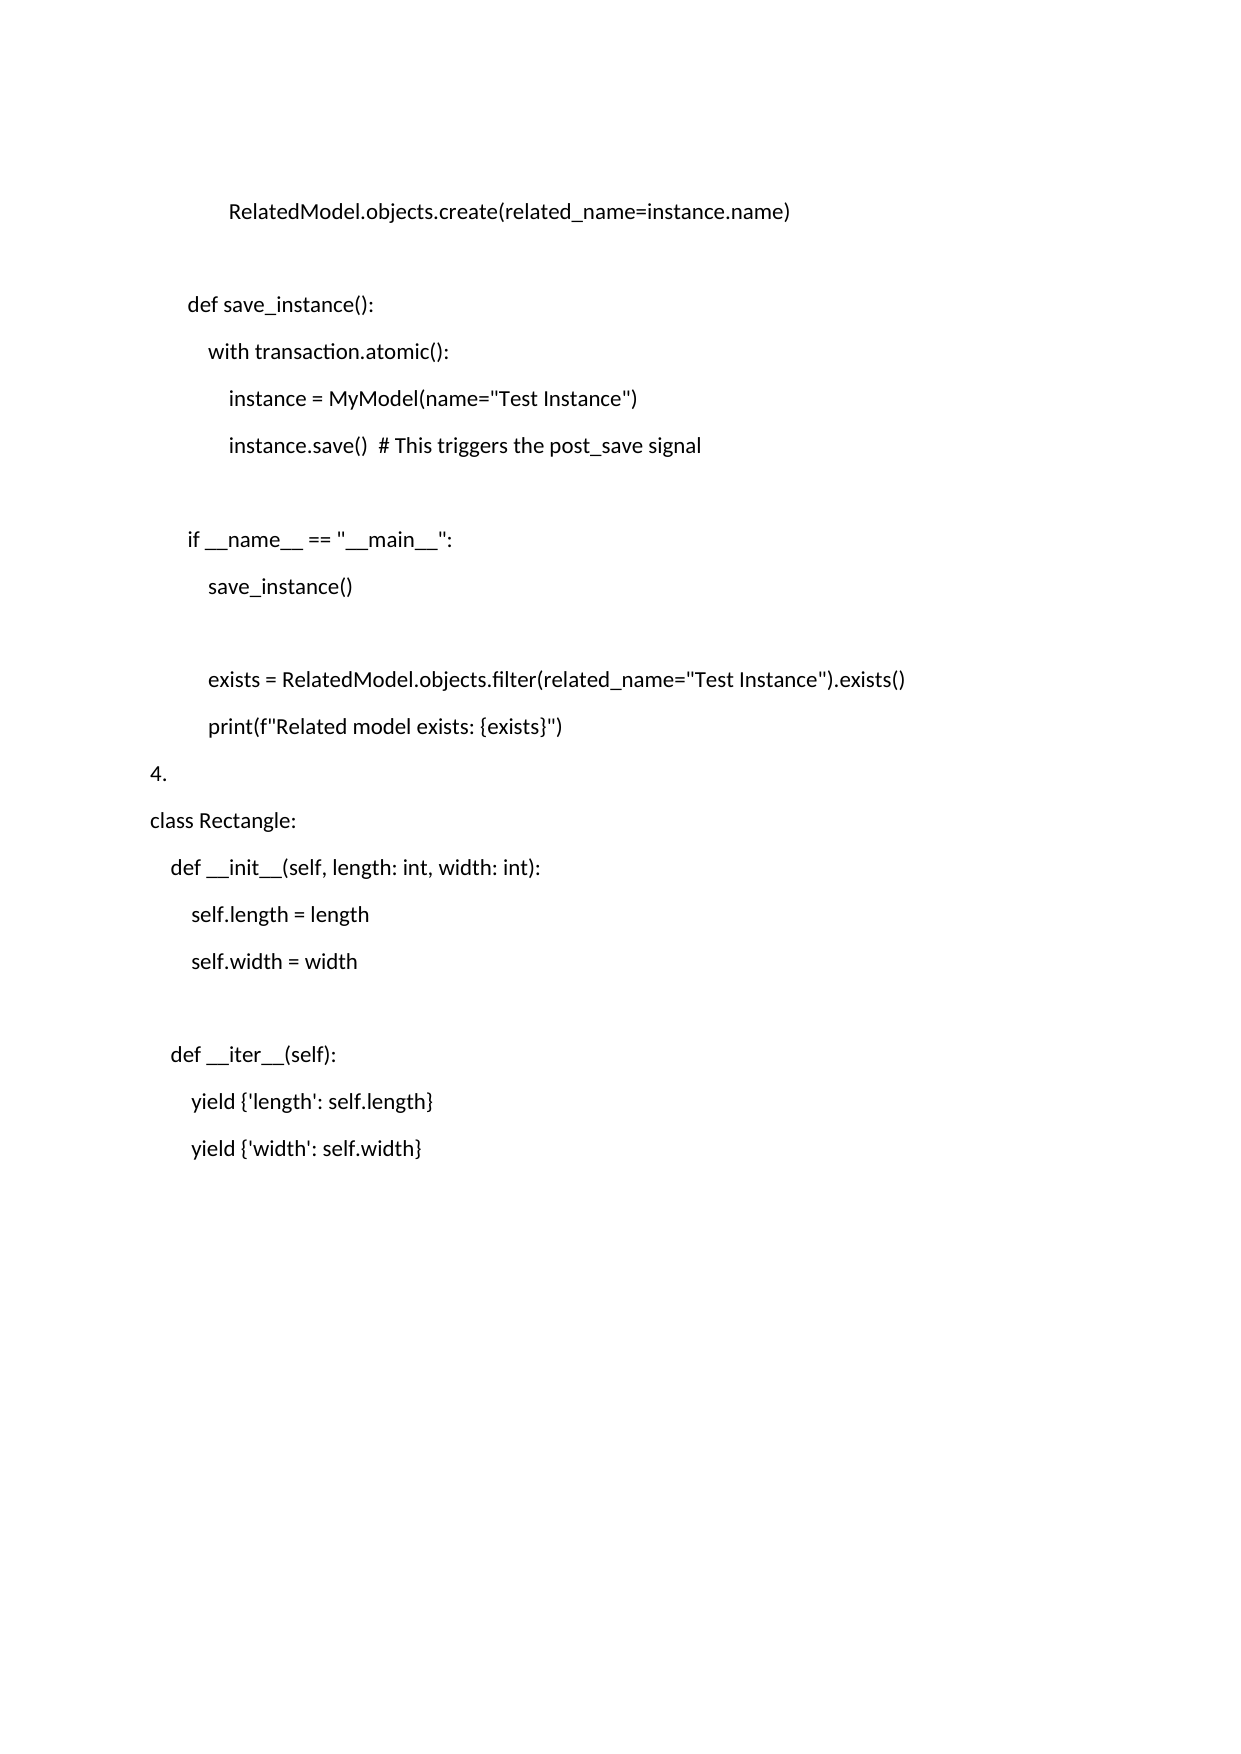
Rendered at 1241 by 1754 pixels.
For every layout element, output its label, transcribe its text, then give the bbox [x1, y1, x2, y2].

text self.length = length [150, 900, 1090, 928]
text RelatedModel.objects.create(related_name=instance.name) [187, 197, 1090, 225]
text yield {'width': self.width} [150, 1134, 1090, 1162]
text instance.save() # This triggers the post_save signal [187, 431, 1090, 459]
text print(f"Related model exists: {exists}") [187, 712, 1090, 741]
text instance = MyModel(name="Test Instance") [187, 384, 1090, 412]
text def __init__(self, length: int, width: int): [150, 853, 1090, 881]
text def save_instance(): [187, 291, 1090, 319]
text save_instance() [187, 572, 1090, 600]
text exists = RelatedModel.objects.filter(related_name="Test Instance").exists() [187, 666, 1090, 694]
text self.width = width [150, 947, 1090, 975]
text yield {'length': self.length} [150, 1087, 1090, 1116]
text 4. [150, 759, 1090, 787]
text def __iter__(self): [150, 1041, 1090, 1069]
text with transaction.atomic(): [187, 337, 1090, 366]
text class Rectangle: [150, 806, 1090, 834]
text if __name__ == "__main__": [187, 525, 1090, 553]
